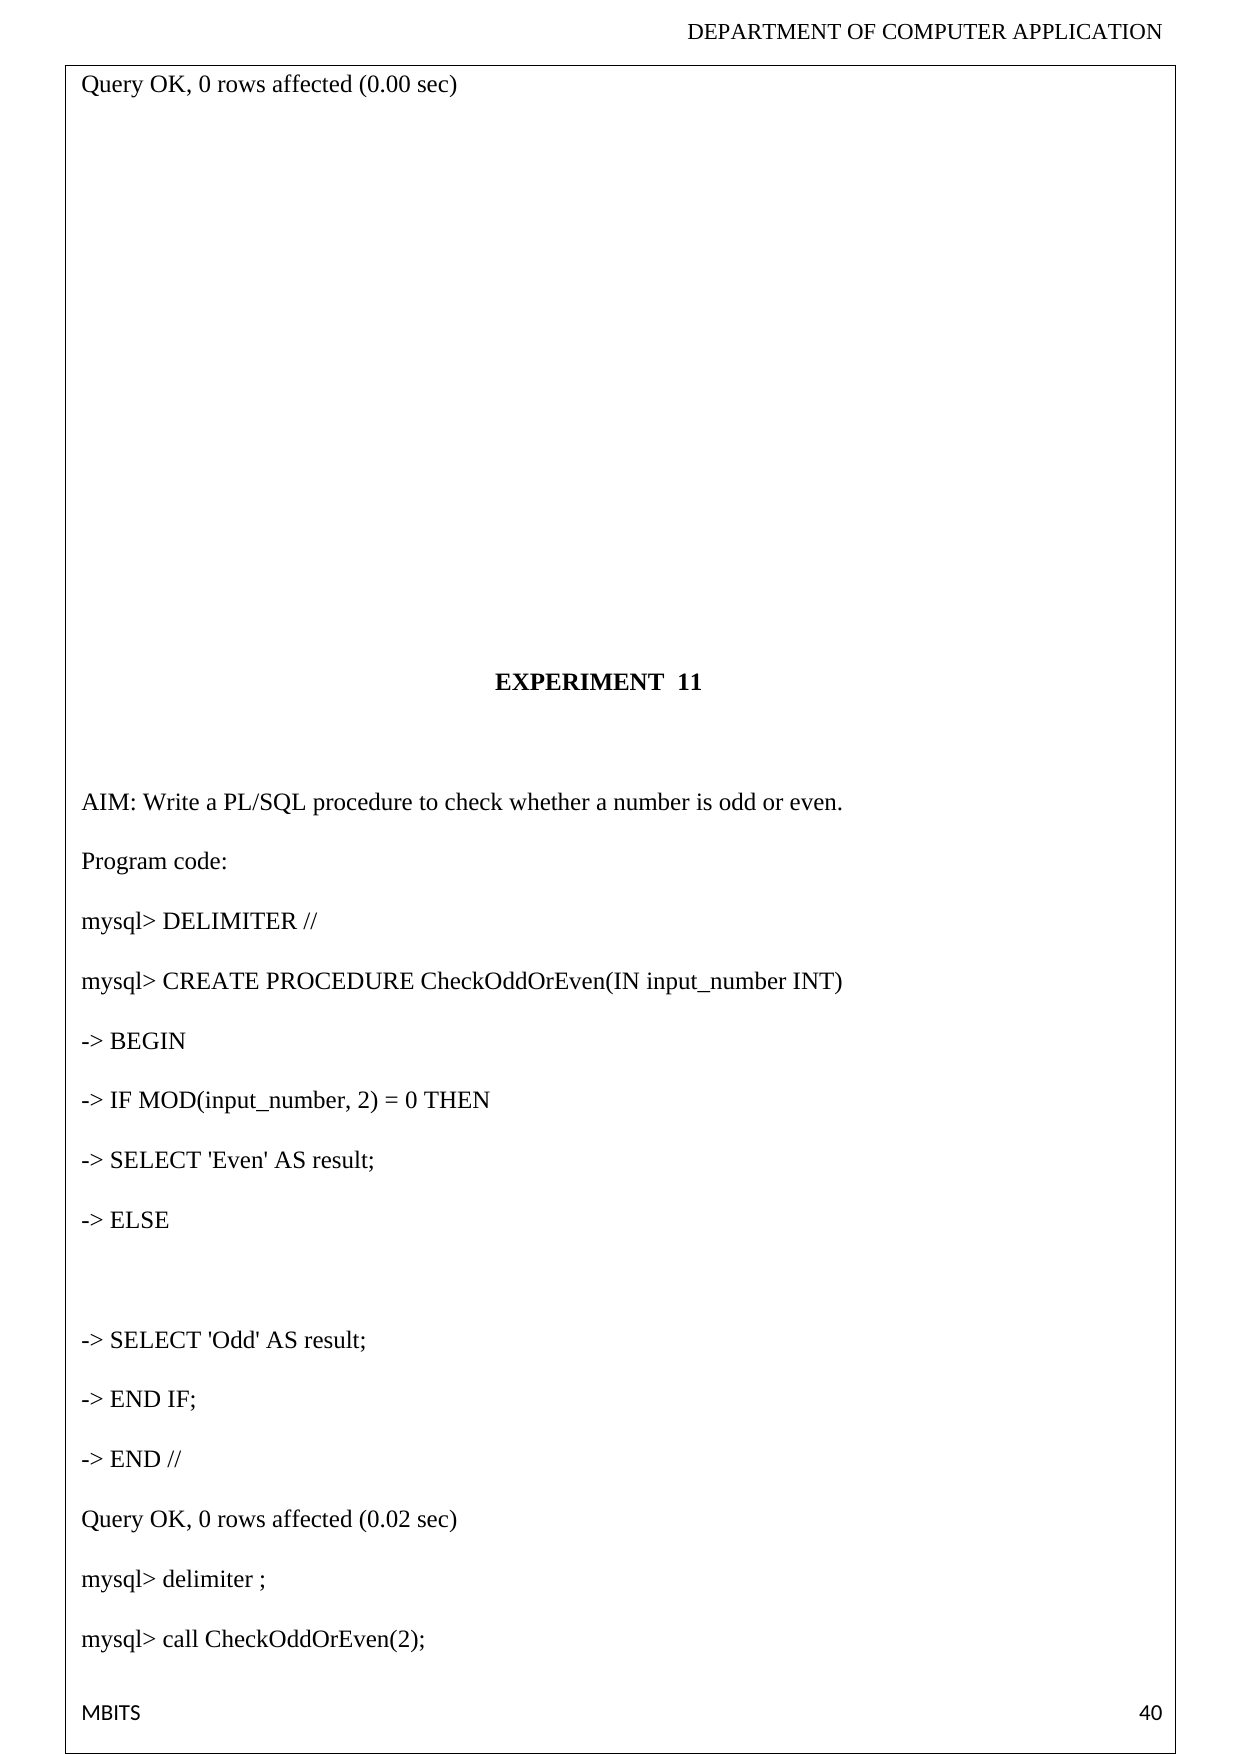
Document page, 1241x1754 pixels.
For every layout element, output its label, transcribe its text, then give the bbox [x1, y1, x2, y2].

text AIM: Write a PL/SQL procedure to check whether a number is odd or even. [81, 787, 1165, 815]
text EXPERIMENT 11 [81, 667, 1165, 696]
text mysql> DELIMITER // [81, 906, 1165, 935]
text -> SELECT 'Odd' AS result; [81, 1325, 1165, 1353]
text -> SELECT 'Even' AS result; [81, 1145, 1165, 1174]
text mysql> CREATE PROCEDURE CheckOddOrEven(IN input_number INT) [81, 966, 1165, 995]
text -> IF MOD(input_number, 2) = 0 THEN [81, 1086, 1165, 1114]
text -> ELSE [81, 1205, 1165, 1234]
text Query OK, 0 rows affected (0.02 sec) [81, 1504, 1165, 1533]
text mysql> delimiter ; [81, 1564, 1165, 1593]
text Query OK, 0 rows affected (0.00 sec) [81, 69, 1165, 98]
text -> END IF; [81, 1384, 1165, 1413]
text Program code: [81, 846, 1165, 875]
text -> BEGIN [81, 1026, 1165, 1054]
text -> END // [81, 1444, 1165, 1473]
text mysql> call CheckOddOrEven(2); [81, 1624, 1165, 1652]
